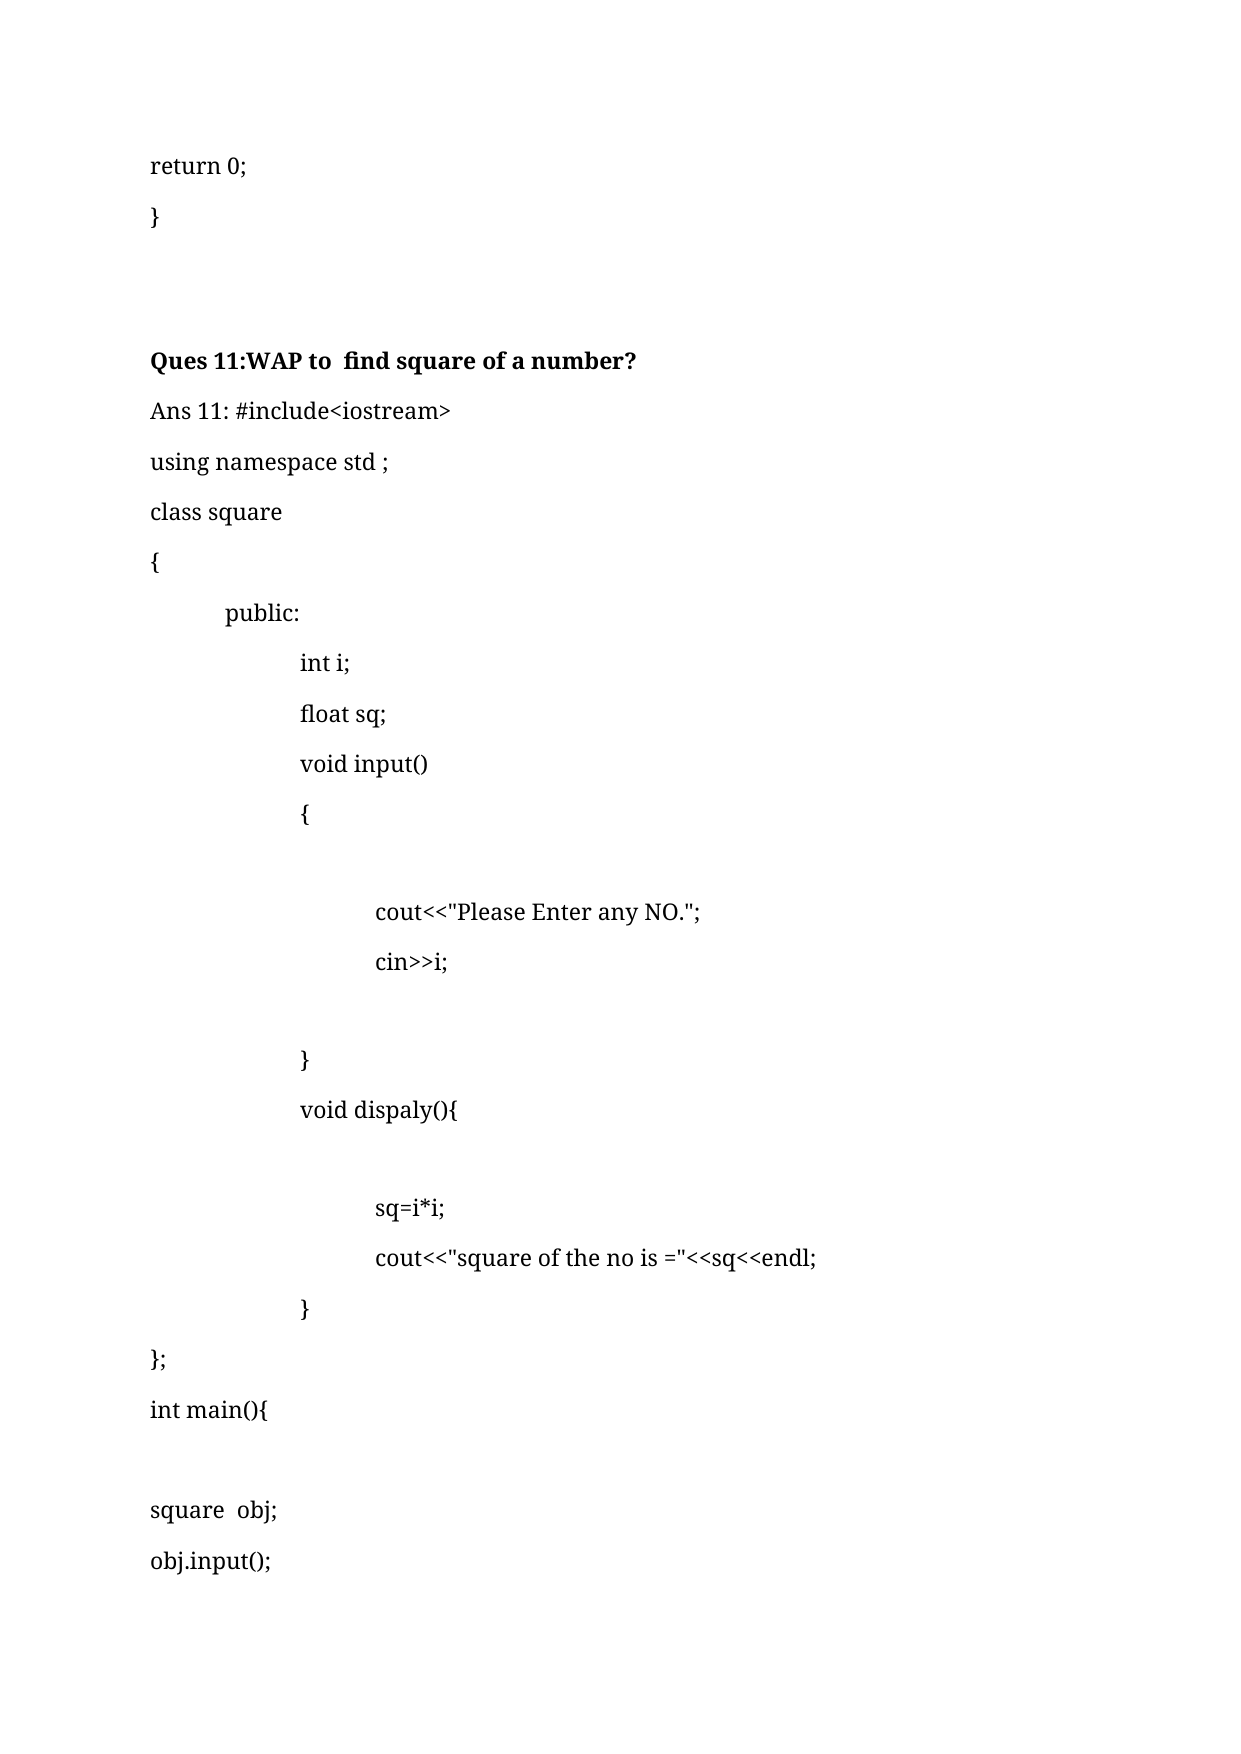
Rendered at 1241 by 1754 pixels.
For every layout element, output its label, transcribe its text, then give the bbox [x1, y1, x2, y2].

text } [150, 200, 1090, 232]
text Ques 11:WAP to find square of a number? [150, 344, 1090, 376]
text void dispaly(){ [150, 1094, 1090, 1126]
text float sq; [150, 697, 1090, 729]
text obj.input(); [150, 1545, 1090, 1576]
text } [150, 1293, 1090, 1324]
text } [150, 1044, 1090, 1075]
text public: [150, 597, 1090, 628]
text sq=i*i; [150, 1192, 1090, 1223]
text cout<<"Please Enter any NO."; [150, 896, 1090, 927]
text { [150, 798, 1090, 829]
text }; [150, 1343, 1090, 1374]
text int main(){ [150, 1394, 1090, 1425]
text return 0; [150, 150, 1090, 181]
text cin>>i; [150, 946, 1090, 978]
text Ans 11: #include<iostream> [150, 395, 1090, 426]
text using namespace std ; [150, 445, 1090, 477]
text class square [150, 496, 1090, 527]
text int i; [150, 647, 1090, 678]
text cout<<"square of the no is ="<<sq<<endl; [150, 1242, 1090, 1274]
text { [150, 546, 1090, 577]
text void input() [150, 748, 1090, 779]
text square obj; [150, 1494, 1090, 1526]
